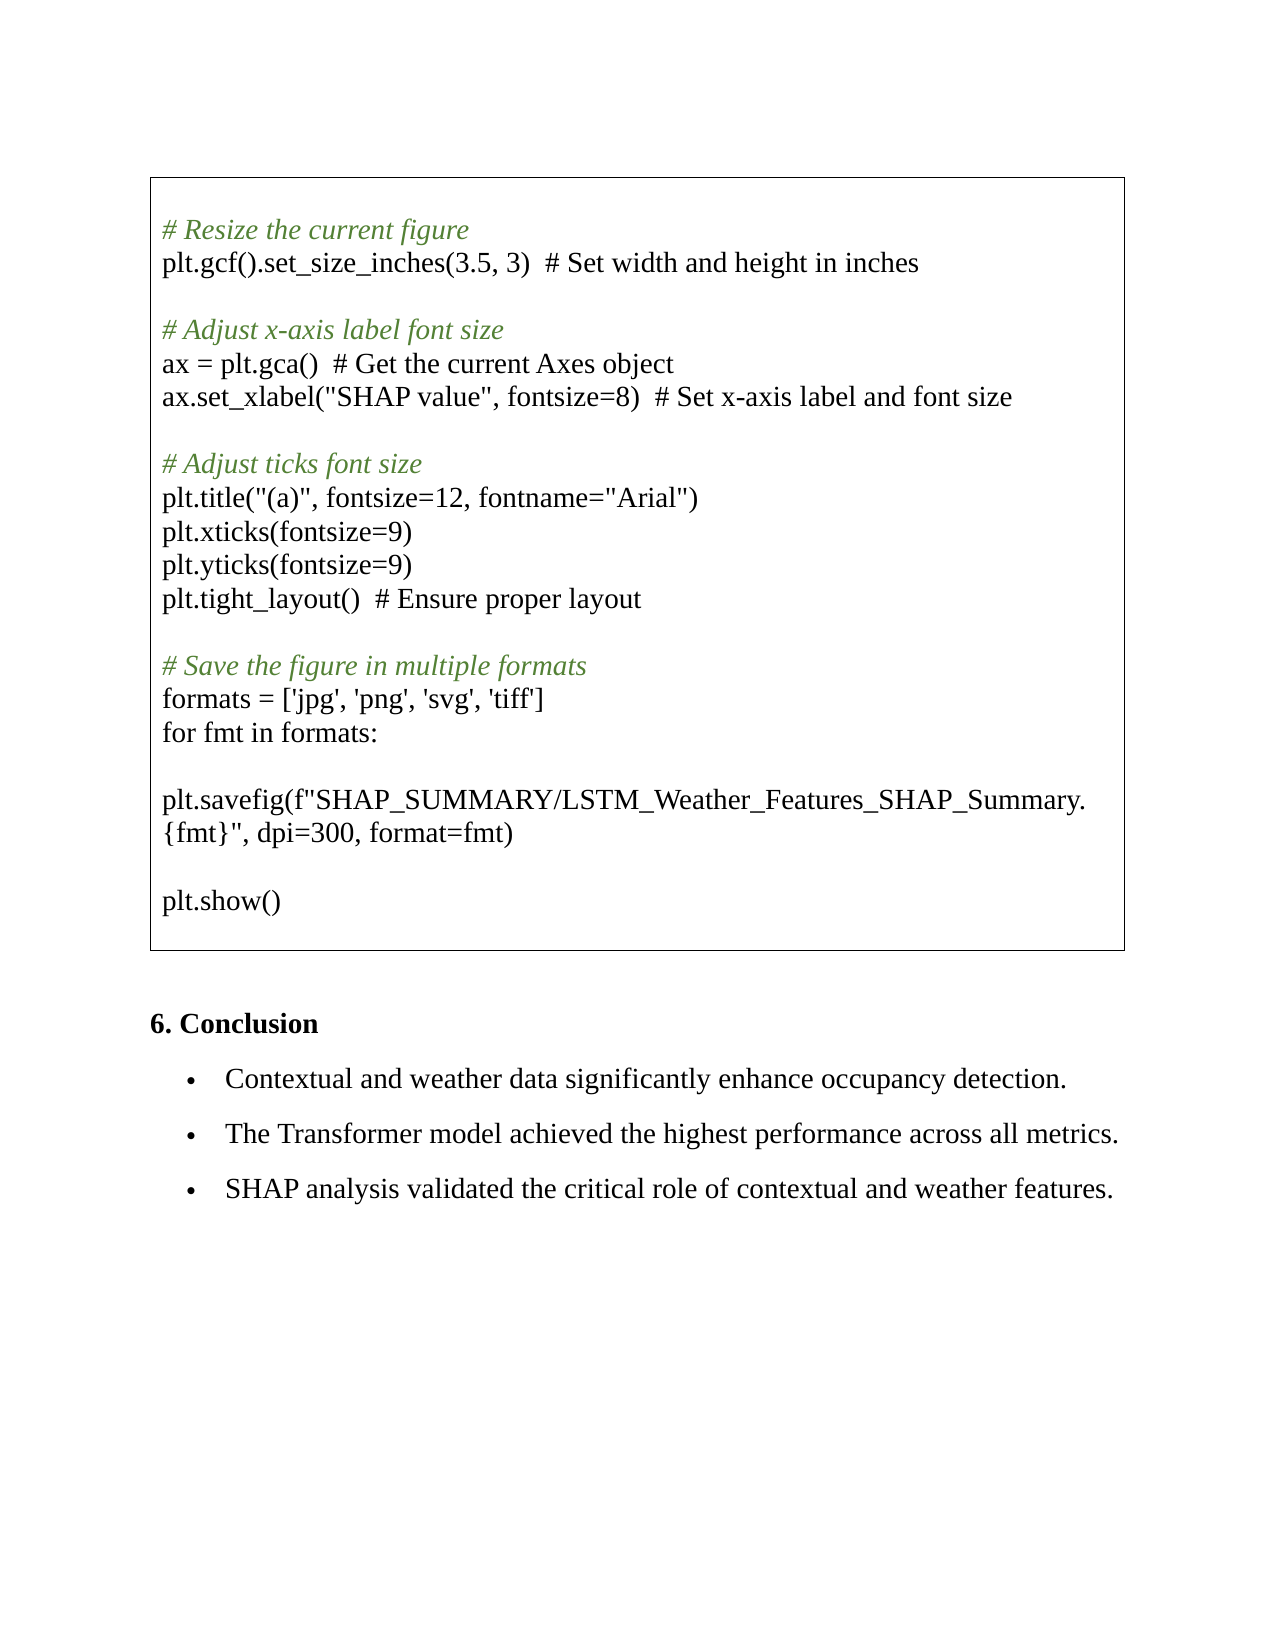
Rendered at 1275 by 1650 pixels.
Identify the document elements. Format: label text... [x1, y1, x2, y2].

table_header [151, 178, 1124, 950]
list The Transformer model achieved the highest performance across all metrics. [187, 1116, 1125, 1150]
list SHAP analysis validated the critical role of contextual and weather features. [187, 1172, 1125, 1205]
list Contextual and weather data significantly enhance occupancy detection. [187, 1061, 1125, 1095]
text 6. Conclusion [150, 1006, 1125, 1039]
